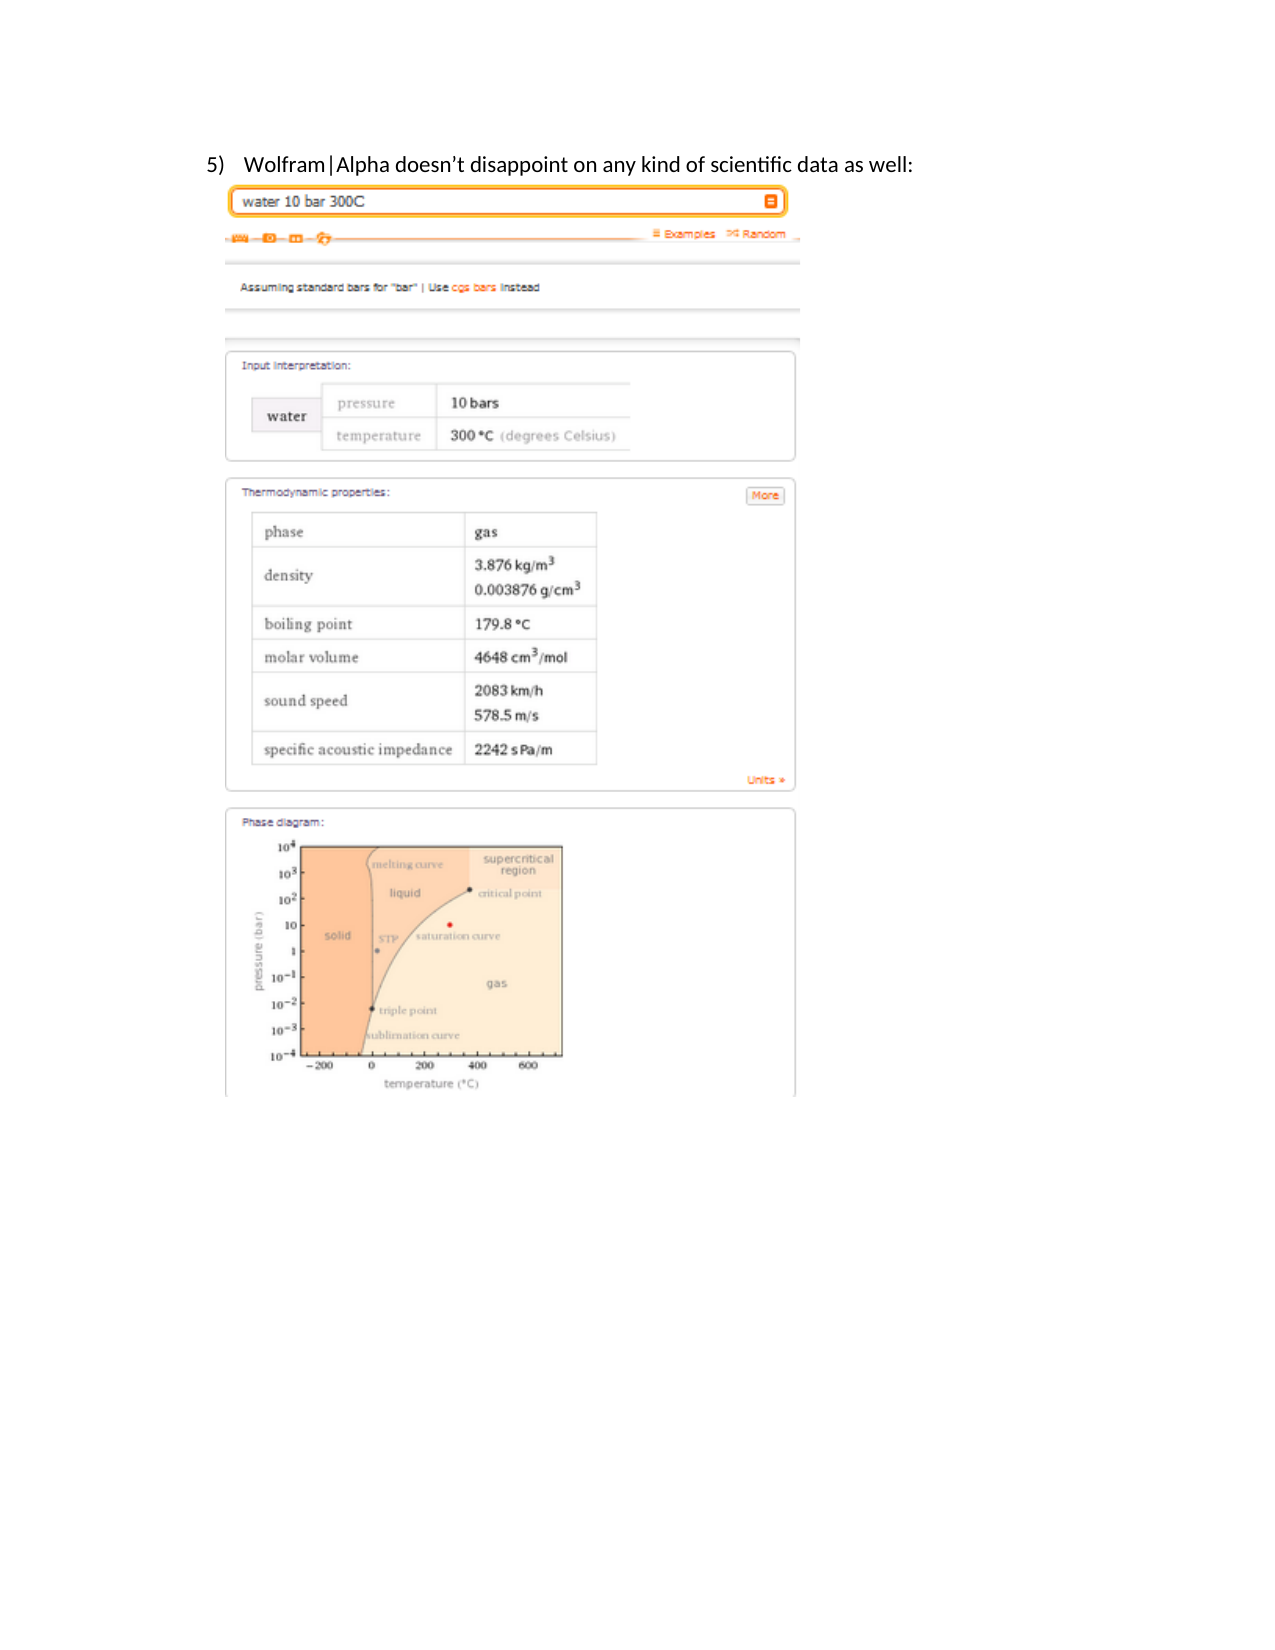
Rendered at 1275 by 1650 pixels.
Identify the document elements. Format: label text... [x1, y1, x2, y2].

picture [225, 182, 800, 1097]
list Wolfram|Alpha doesn’t disappoint on any kind of scientific data as well: [206, 150, 1125, 178]
